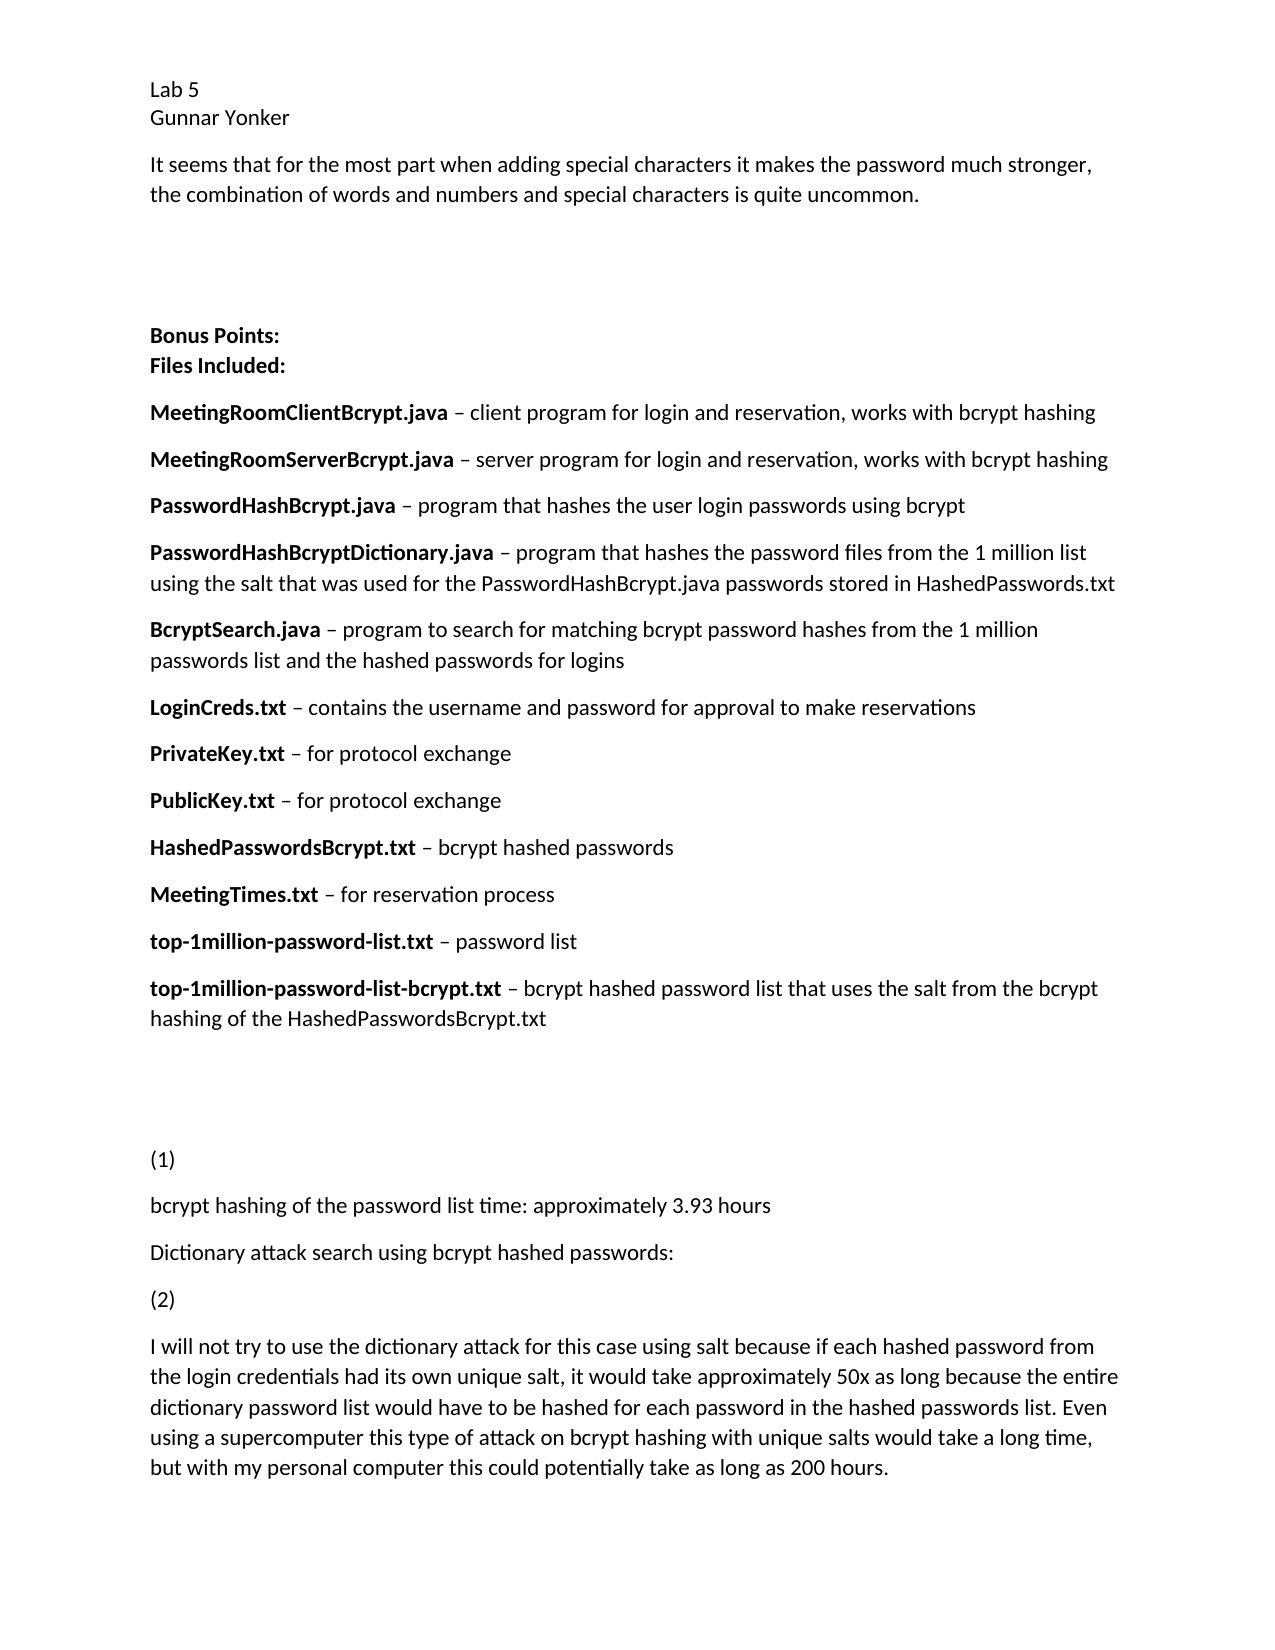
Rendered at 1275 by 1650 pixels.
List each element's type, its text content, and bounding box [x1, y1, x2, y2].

text PrivateKey.txt – for protocol exchange [150, 739, 1125, 768]
text BcryptSearch.java – program to search for matching bcrypt password hashes from the 1 million passwords list and the hashed passwords for logins [150, 616, 1125, 674]
text PublicKey.txt – for protocol exchange [150, 786, 1125, 814]
text I will not try to use the dictionary attack for this case using salt because if each hashed password from the login credentials had its own unique salt, it would take approximately 50x as long because the entire dictionary password list would have to be hashed for each password in the hashed passwords list. Even using a supercomputer this type of attack on bcrypt hashing with unique salts would take a long time, but with my personal computer this could potentially take as long as 200 hours. [150, 1332, 1125, 1481]
text (1) [150, 1145, 1125, 1173]
text PasswordHashBcrypt.java – program that hashes the user login passwords using bcrypt [150, 492, 1125, 520]
text top-1million-password-list.txt – password list [150, 927, 1125, 955]
text (2) [150, 1285, 1125, 1313]
text HashedPasswordsBcrypt.txt – bcrypt hashed passwords [150, 833, 1125, 861]
text MeetingRoomClientBcrypt.java – client program for login and reservation, works with bcrypt hashing [150, 398, 1125, 426]
text top-1million-password-list-bcrypt.txt – bcrypt hashed password list that uses the salt from the bcrypt hashing of the HashedPasswordsBcrypt.txt [150, 974, 1125, 1032]
text PasswordHashBcryptDictionary.java – program that hashes the password files from the 1 million list using the salt that was used for the PasswordHashBcrypt.java passwords stored in HashedPasswords.txt [150, 538, 1125, 597]
text It seems that for the most part when adding special characters it makes the password much stronger, the combination of words and numbers and special characters is quite uncommon. [150, 150, 1125, 208]
text MeetingTimes.txt – for reservation process [150, 880, 1125, 908]
text bcrypt hashing of the password list time: approximately 3.93 hours [150, 1192, 1125, 1220]
text MeetingRoomServerBcrypt.java – server program for login and reservation, works with bcrypt hashing [150, 445, 1125, 473]
text LoginCreds.txt – contains the username and password for approval to make reservations [150, 693, 1125, 721]
text Dictionary attack search using bcrypt hashed passwords: [150, 1238, 1125, 1267]
text Bonus Points: Files Included: [150, 321, 1125, 379]
